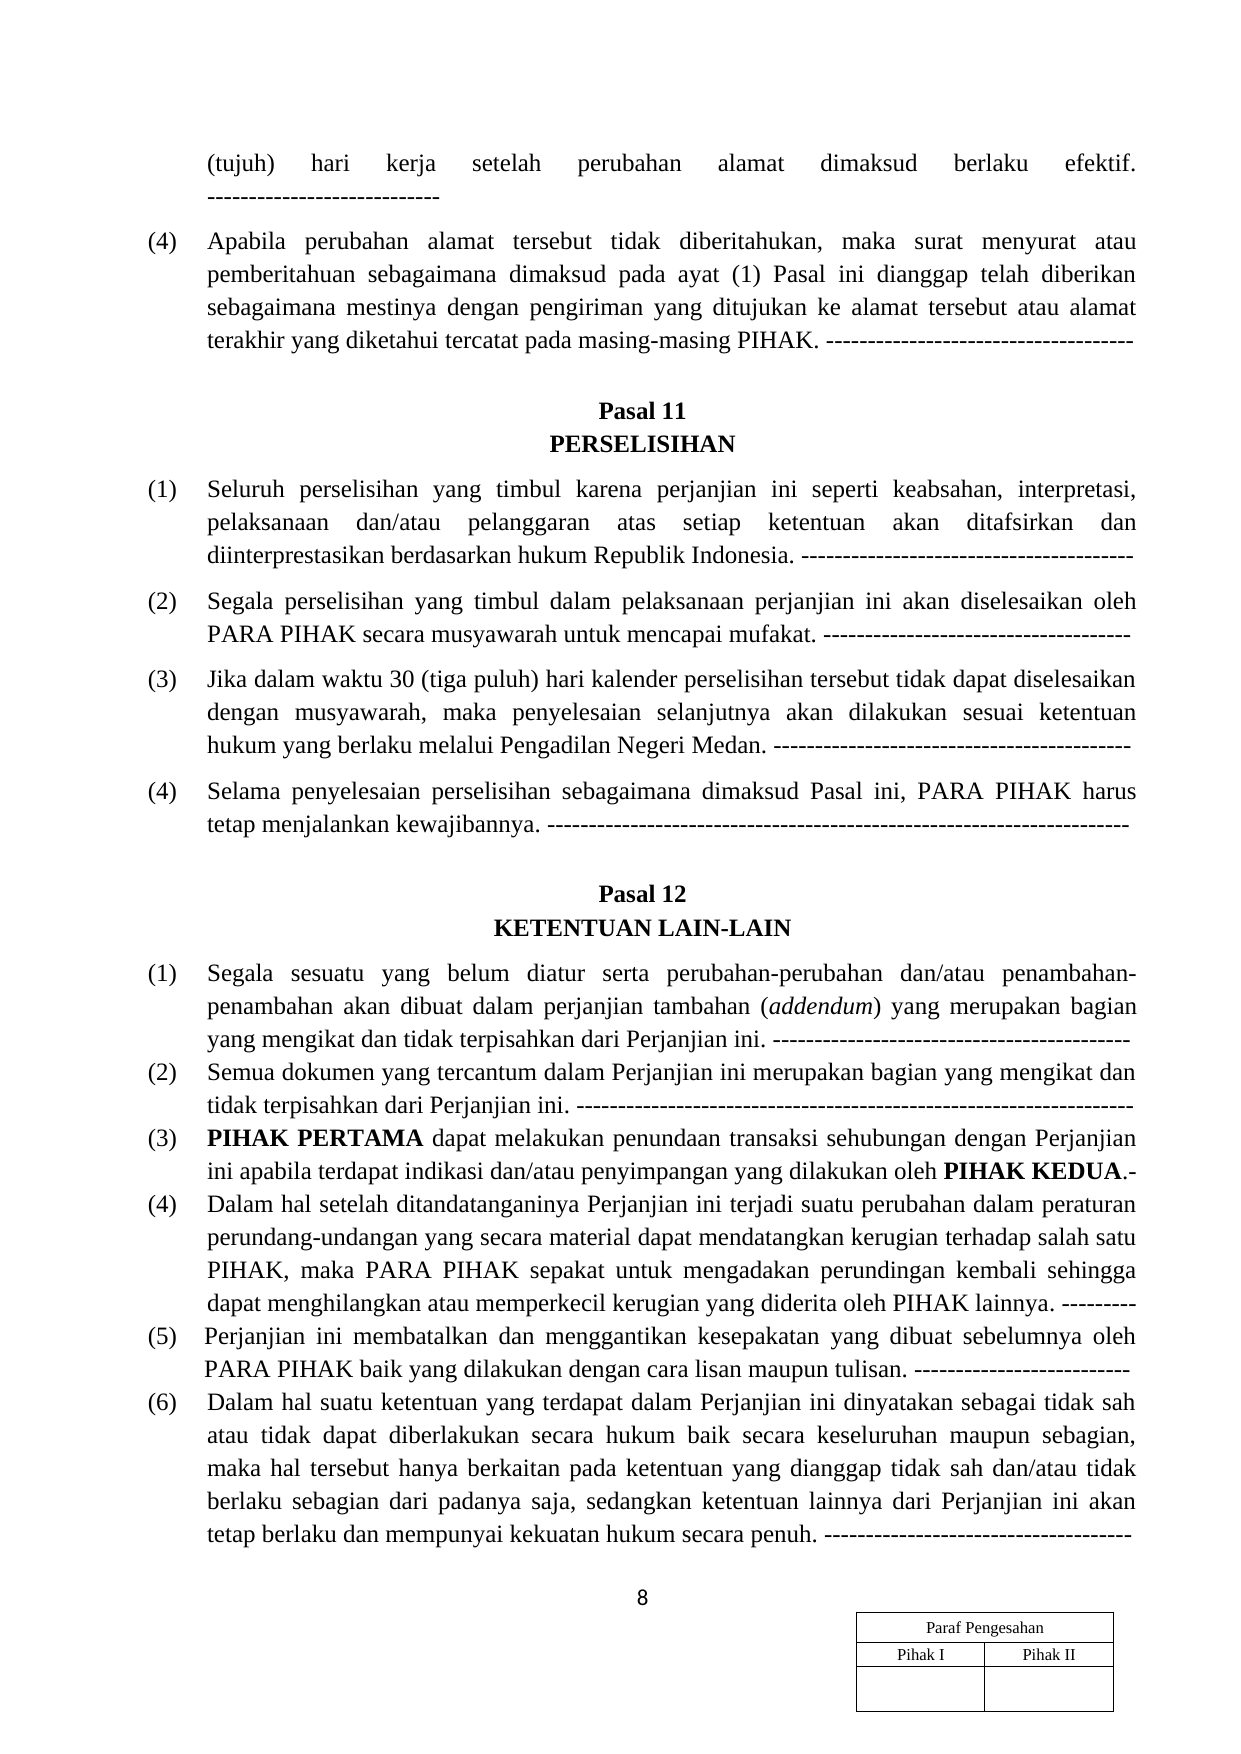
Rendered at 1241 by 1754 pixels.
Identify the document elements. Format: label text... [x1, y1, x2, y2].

list Jika dalam waktu 30 (tiga puluh) hari kalender perselisihan tersebut tidak dapat diselesaikan dengan musyawarah, maka penyelesaian selanjutnya akan dilakukan sesuai ketentuan hukum yang berlaku melalui Pengadilan Negeri Medan. ------------------------------------------- [148, 664, 1137, 759]
text Pasal 11 [148, 396, 1137, 424]
text KETENTUAN LAIN-LAIN [148, 913, 1137, 941]
list Selama penyelesaian perselisihan sebagaimana dimaksud Pasal ini, PARA PIHAK harus tetap menjalankan kewajibannya. ---------------------------------------------------------------------- [148, 776, 1137, 838]
text PERSELISIHAN [148, 429, 1137, 458]
list Dalam hal setelah ditandatanganinya Perjanjian ini terjadi suatu perubahan dalam peraturan perundang-undangan yang secara material dapat mendatangkan kerugian terhadap salah satu PIHAK, maka PARA PIHAK sepakat untuk mengadakan perundingan kembali sehingga dapat menghilangkan atau memperkecil kerugian yang diderita oleh PIHAK lainnya. --------- [148, 1189, 1137, 1317]
list Perjanjian ini membatalkan dan menggantikan kesepakatan yang dibuat sebelumnya oleh PARA PIHAK baik yang dilakukan dengan cara lisan maupun tulisan. -------------------------- [148, 1321, 1137, 1383]
list Seluruh perselisihan yang timbul karena perjanjian ini seperti keabsahan, interpretasi, pelaksanaan dan/atau pelanggaran atas setiap ketentuan akan ditafsirkan dan diinterprestasikan berdasarkan hukum Republik Indonesia. ---------------------------------------- [148, 474, 1137, 569]
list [148, 148, 1137, 209]
list Semua dokumen yang tercantum dalam Perjanjian ini merupakan bagian yang mengikat dan tidak terpisahkan dari Perjanjian ini. ------------------------------------------------------------------- [148, 1057, 1137, 1119]
list Segala perselisihan yang timbul dalam pelaksanaan perjanjian ini akan diselesaikan oleh PARA PIHAK secara musyawarah untuk mencapai mufakat. ------------------------------------- [148, 586, 1137, 648]
list Segala sesuatu yang belum diatur serta perubahan-perubahan dan/atau penambahan-penambahan akan dibuat dalam perjanjian tambahan (addendum) yang merupakan bagian yang mengikat dan tidak terpisahkan dari Perjanjian ini. ------------------------------------------- [148, 958, 1137, 1053]
list Apabila perubahan alamat tersebut tidak diberitahukan, maka surat menyurat atau pemberitahuan sebagaimana dimaksud pada ayat (1) Pasal ini dianggap telah diberikan sebagaimana mestinya dengan pengiriman yang ditujukan ke alamat tersebut atau alamat terakhir yang diketahui tercatat pada masing-masing PIHAK. ------------------------------------- [148, 226, 1137, 354]
list PIHAK PERTAMA dapat melakukan penundaan transaksi sehubungan dengan Perjanjian ini apabila terdapat indikasi dan/atau penyimpangan yang dilakukan oleh PIHAK KEDUA.- [148, 1123, 1137, 1185]
text Pasal 12 [148, 879, 1137, 908]
list Dalam hal suatu ketentuan yang terdapat dalam Perjanjian ini dinyatakan sebagai tidak sah atau tidak dapat diberlakukan secara hukum baik secara keseluruhan maupun sebagian, maka hal tersebut hanya berkaitan pada ketentuan yang dianggap tidak sah dan/atau tidak berlaku sebagian dari padanya saja, sedangkan ketentuan lainnya dari Perjanjian ini akan tetap berlaku dan mempunyai kekuatan hukum secara penuh. ------------------------------------- [148, 1387, 1137, 1548]
